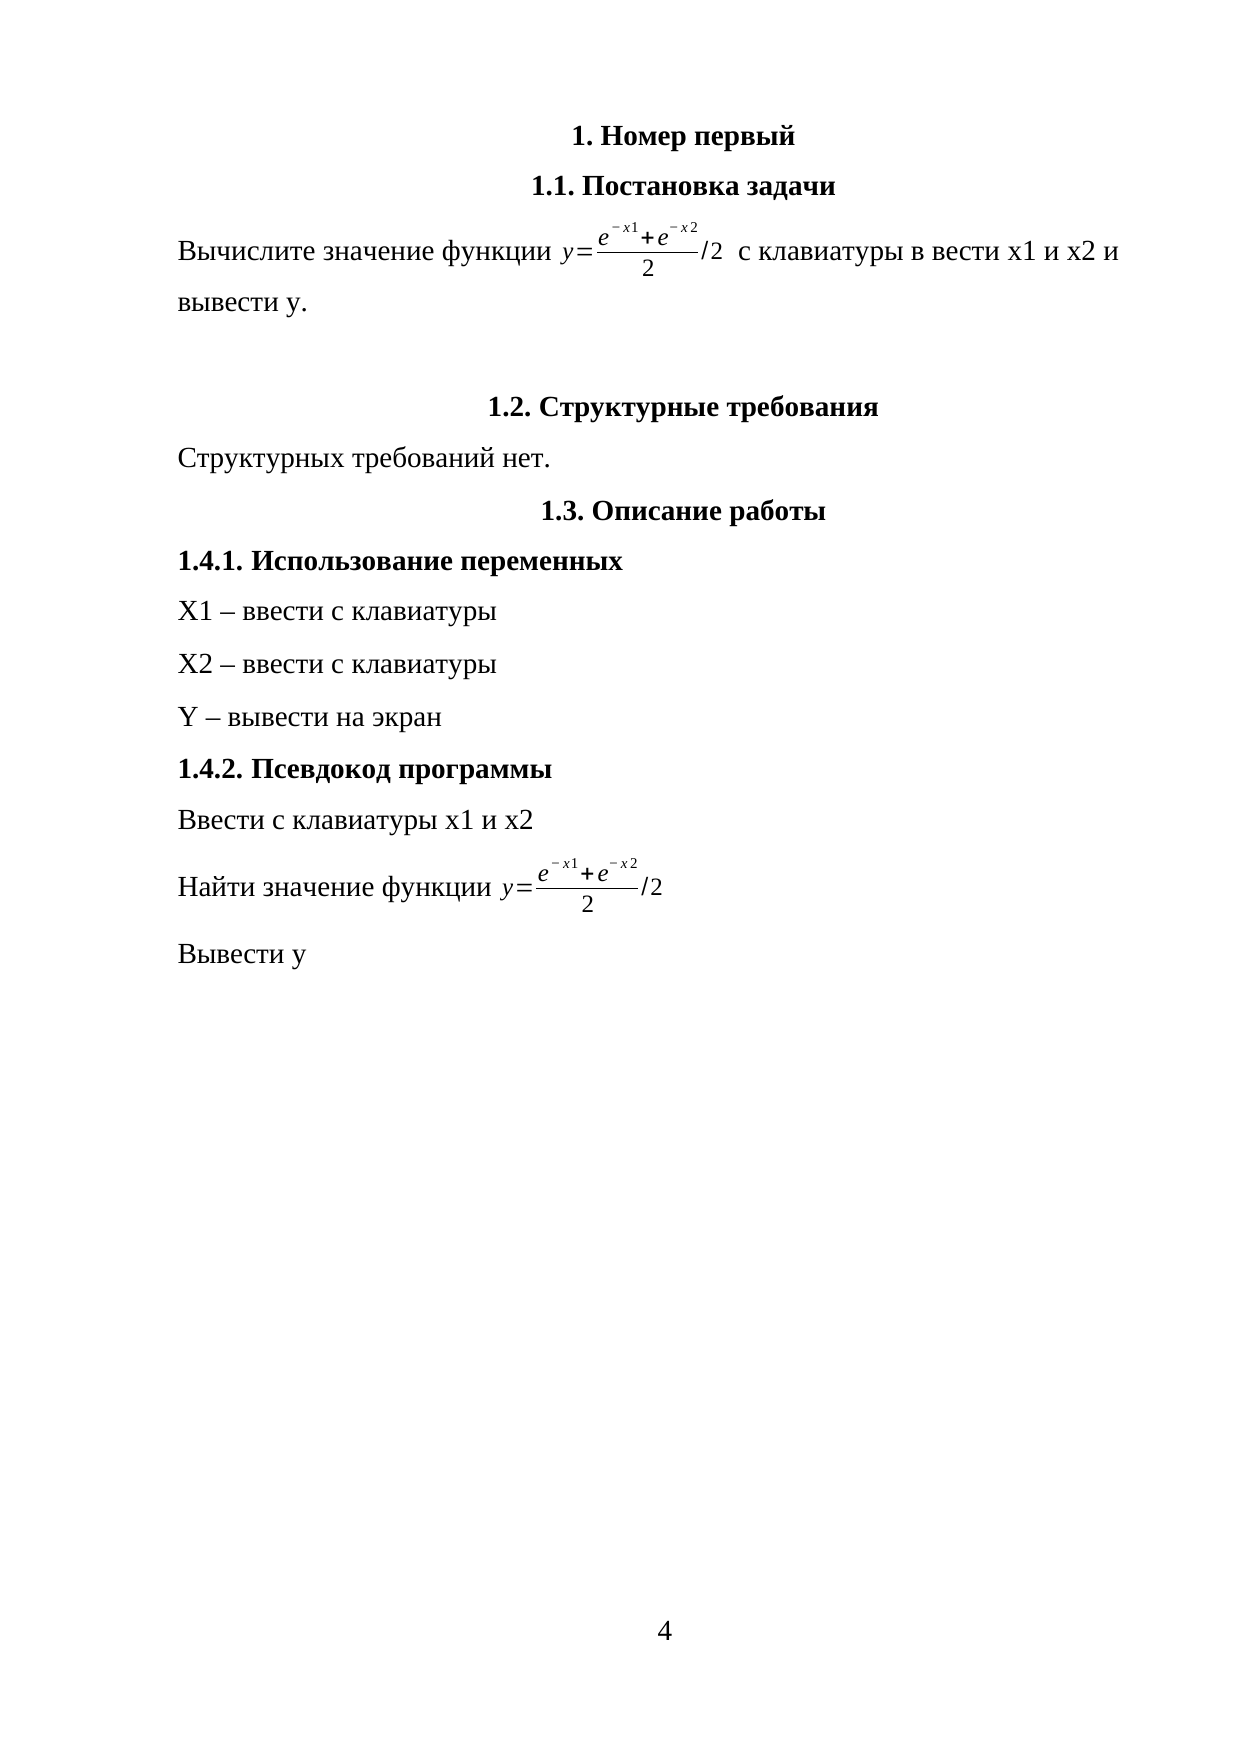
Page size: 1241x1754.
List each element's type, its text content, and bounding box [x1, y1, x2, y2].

text Постановка задачи [215, 168, 1152, 202]
text Описание работы [215, 493, 1152, 526]
text Номер первый [215, 118, 1152, 152]
text Структурные требования [215, 389, 1152, 423]
text Использование переменных [177, 543, 1152, 576]
text Ввести с клавиатуры x1 и x2 [177, 802, 1152, 836]
text Псевдокод программы [177, 752, 1152, 785]
text Вычислите значение функции c клавиатуры в вести x1 и x2 и вывести y. [177, 219, 1152, 317]
text X1 – ввести с клавиатуры [177, 593, 1152, 627]
text Y – вывести на экран [177, 699, 1152, 732]
text X2 – ввести с клавиатуры [177, 646, 1152, 679]
text Вывести y [177, 937, 1152, 970]
text Структурных требований нет. [177, 440, 1152, 473]
text Найти значение функции [177, 855, 1152, 917]
